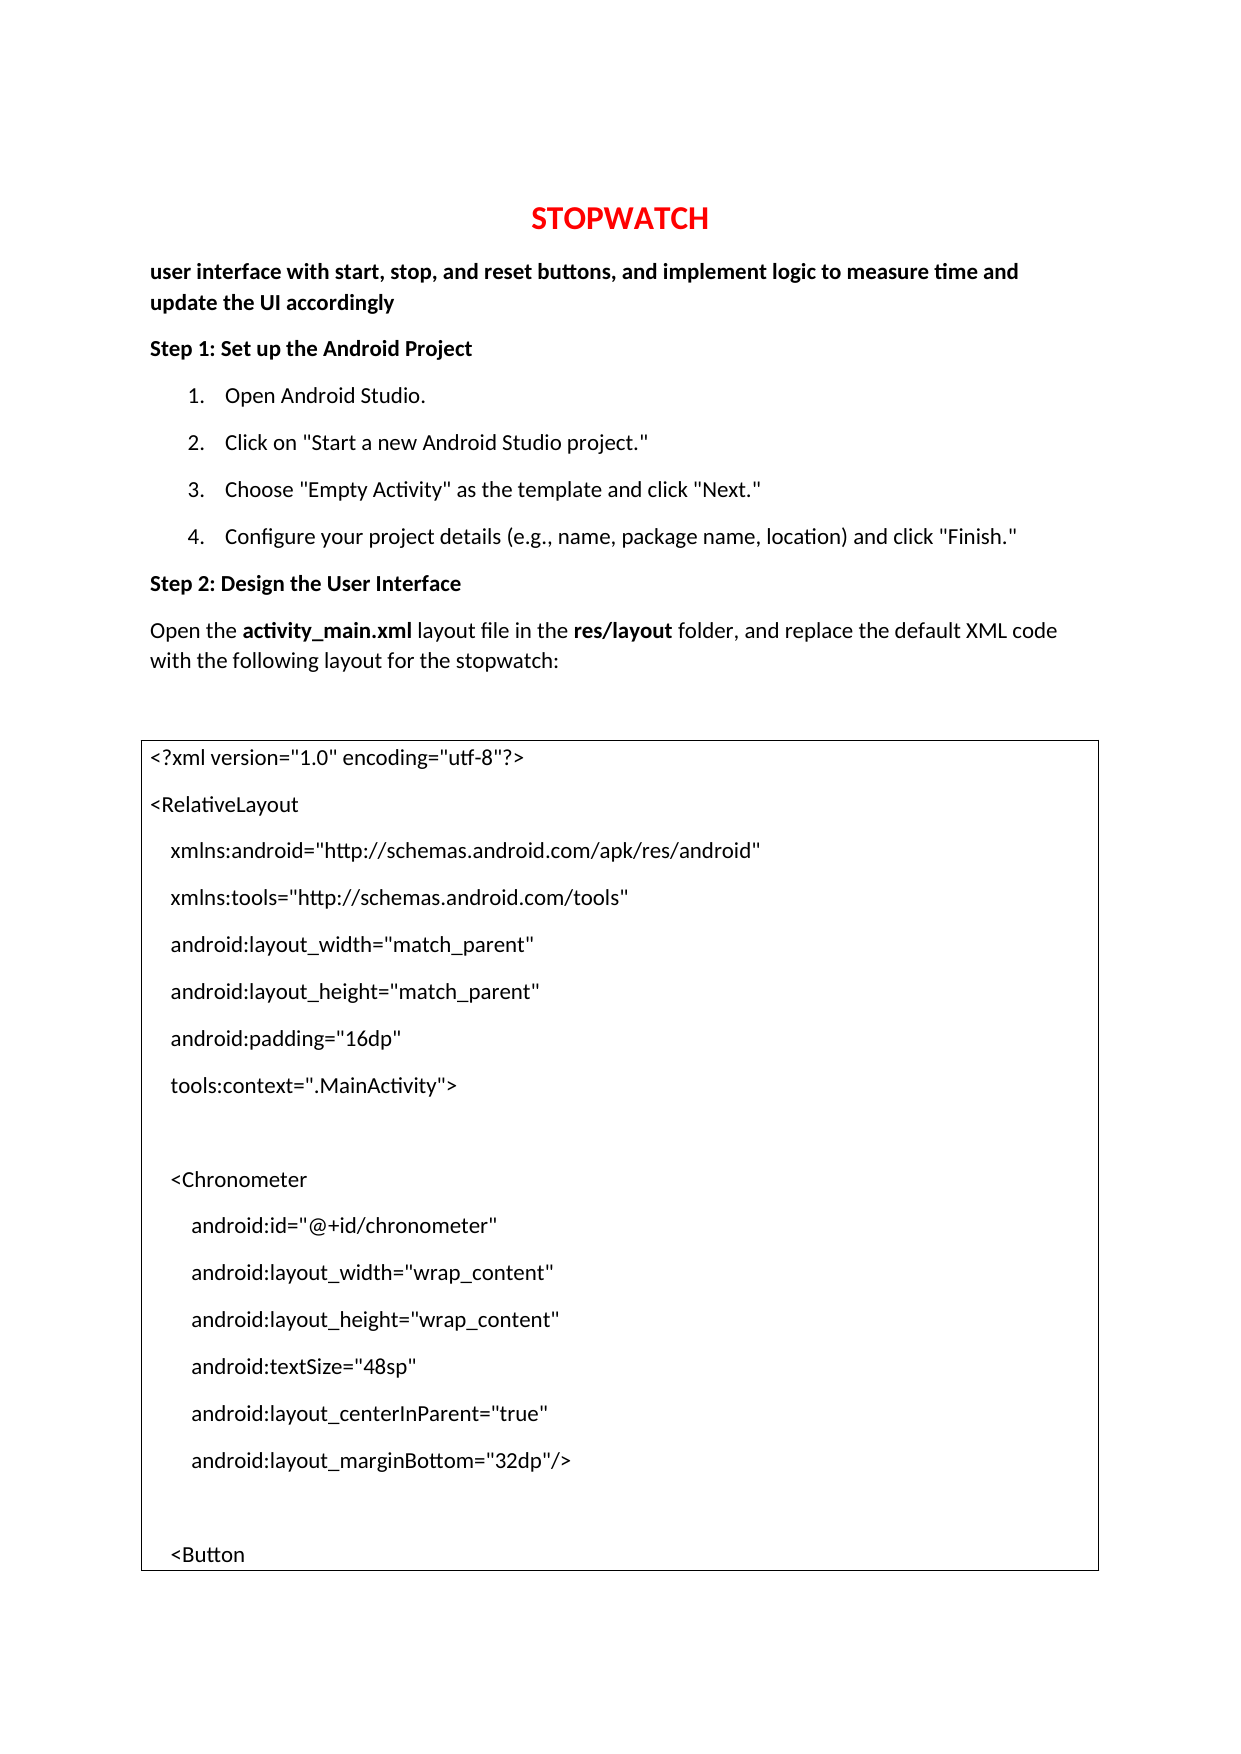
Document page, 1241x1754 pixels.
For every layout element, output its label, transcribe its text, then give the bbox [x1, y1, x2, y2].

list Configure your project details (e.g., name, package name, location) and click "Finish." [187, 522, 1090, 550]
text Step 1: Set up the Android Project [150, 334, 1090, 363]
list Open Android Studio. [187, 381, 1090, 409]
text android:layout_centerInParent="true" [142, 1396, 1098, 1427]
text android:textSize="48sp" [142, 1349, 1098, 1380]
text Open the activity_main.xml layout file in the res/layout folder, and replace the default XML code with the following layout for the stopwatch: [150, 616, 1090, 674]
list Choose "Empty Activity" as the template and click "Next." [187, 475, 1090, 503]
text user interface with start, stop, and reset buttons, and implement logic to measure time and update the UI accordingly [150, 257, 1090, 316]
text android:layout_height="wrap_content" [142, 1302, 1098, 1333]
text xmlns:android="http://schemas.android.com/apk/res/android" [142, 833, 1098, 865]
text android:layout_width="match_parent" [142, 927, 1098, 958]
text android:id="@+id/chronometer" [142, 1208, 1098, 1240]
list Click on "Start a new Android Studio project." [187, 428, 1090, 456]
text android:layout_width="wrap_content" [142, 1255, 1098, 1287]
text <RelativeLayout [142, 787, 1098, 818]
text xmlns:tools="http://schemas.android.com/tools" [142, 880, 1098, 912]
text STOPWATCH [150, 197, 1090, 238]
text Step 2: Design the User Interface [150, 569, 1090, 597]
text android:layout_height="match_parent" [142, 974, 1098, 1005]
text <?xml version="1.0" encoding="utf-8"?> [142, 741, 1098, 771]
text <Chronometer [142, 1162, 1098, 1193]
text android:layout_marginBottom="32dp"/> [142, 1443, 1098, 1474]
text tools:context=".MainActivity"> [142, 1068, 1098, 1099]
text android:padding="16dp" [142, 1021, 1098, 1052]
text <Button [142, 1537, 1098, 1570]
